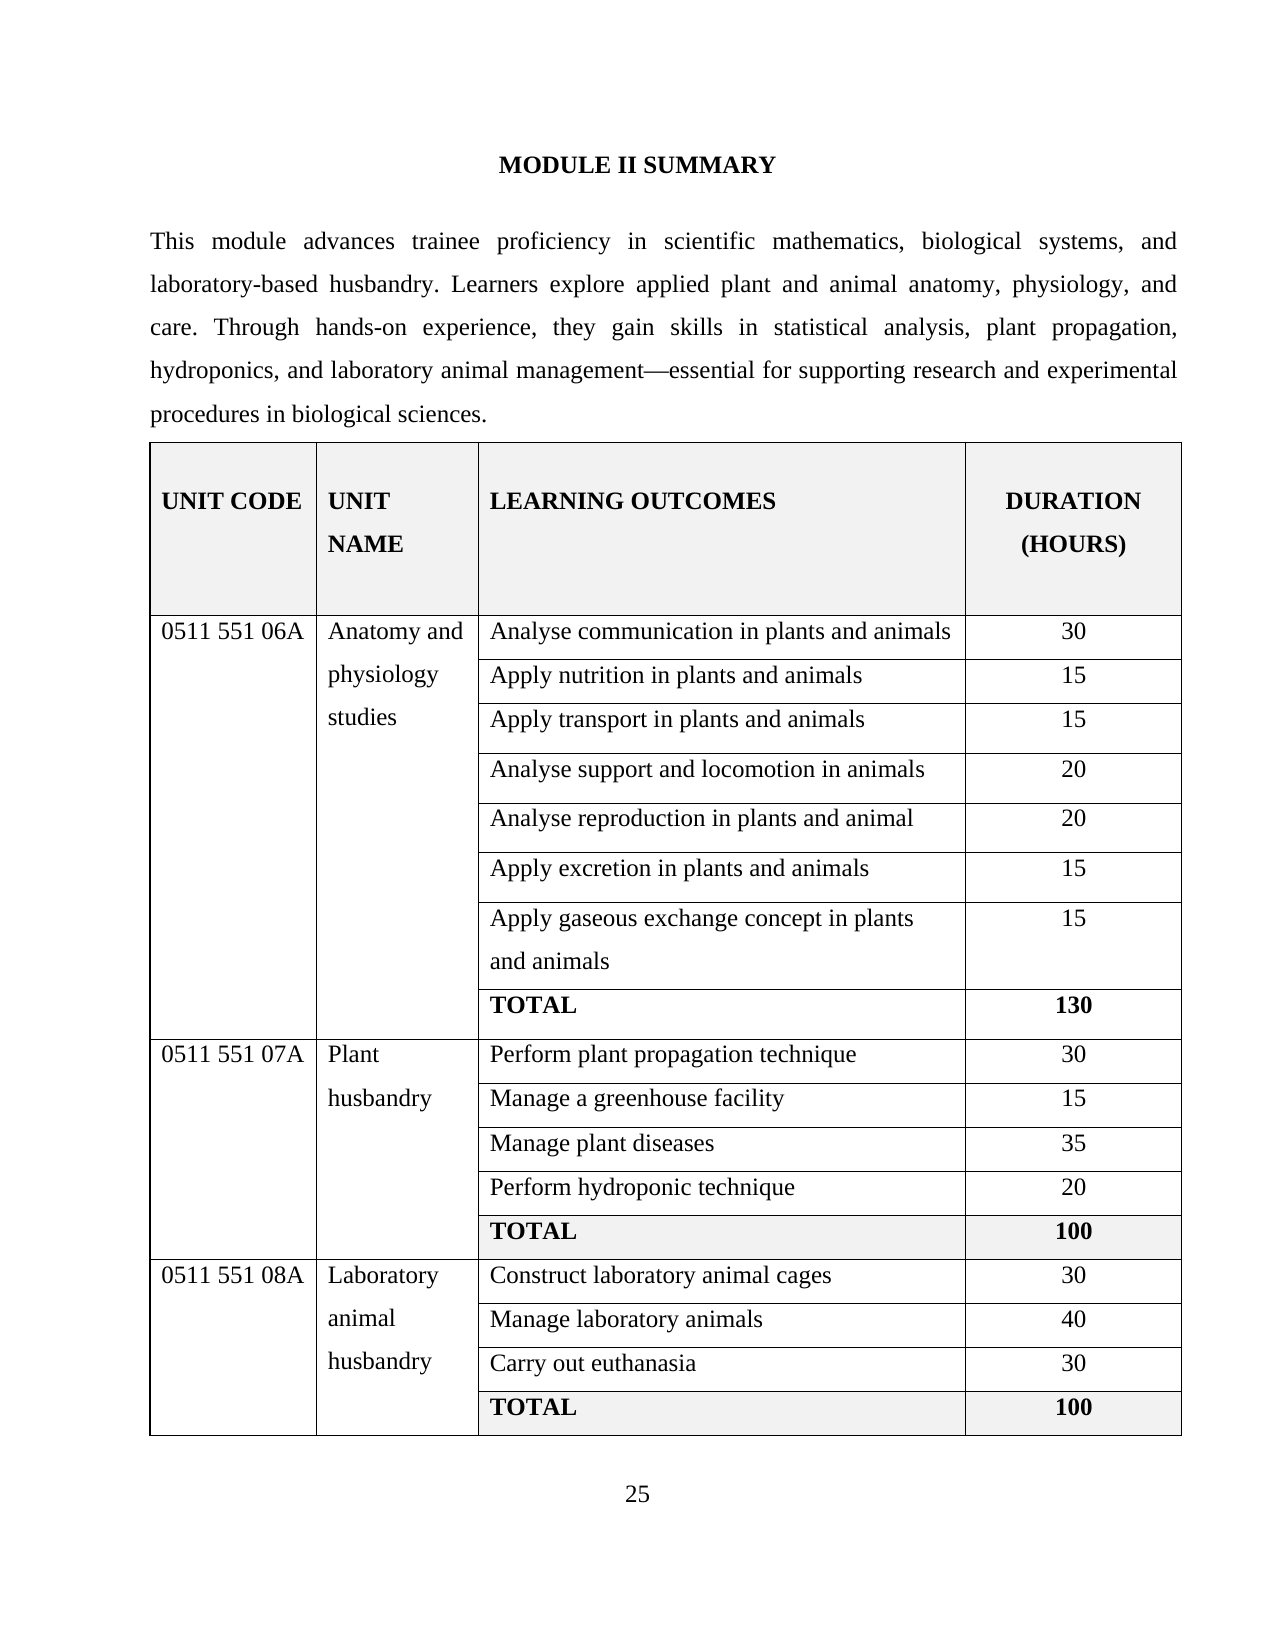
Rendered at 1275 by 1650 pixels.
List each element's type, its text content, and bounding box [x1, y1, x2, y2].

subtitle MODULE II SUMMARY [150, 150, 1125, 179]
table_header UNIT CODE [151, 443, 316, 615]
table_cell TOTAL [479, 1216, 965, 1259]
table_cell 40 [966, 1304, 1181, 1347]
table_cell Apply gaseous exchange concept in plants and animals [479, 903, 965, 989]
table_cell 0511 551 08A [151, 1260, 316, 1435]
table_cell 100 [966, 1392, 1181, 1435]
table_cell 20 [966, 1172, 1181, 1215]
table_cell Perform plant propagation technique [479, 1040, 965, 1082]
table_cell Plant husbandry [317, 1040, 478, 1259]
table_cell Apply transport in plants and animals [479, 704, 965, 753]
table_cell TOTAL [479, 990, 965, 1038]
table_cell 0511 551 07A [151, 1040, 316, 1259]
table_cell 15 [966, 704, 1181, 753]
table_cell Analyse support and locomotion in animals [479, 754, 965, 802]
table_cell Anatomy and physiology studies [317, 616, 478, 1038]
text This module advances trainee proficiency in scientific mathematics, biological systems, and laboratory-based husbandry. Learners explore applied plant and animal anatomy, physiology, and care. Through hands-on experience, they gain skills in statistical analysis, plant propagation, hydroponics, and laboratory animal management—essential for supporting research and experimental procedures in biological sciences. [150, 226, 1178, 427]
table_cell 100 [966, 1216, 1181, 1259]
table_cell 0511 551 06A [151, 616, 316, 1038]
table_cell 130 [966, 990, 1181, 1038]
table_cell 30 [966, 616, 1181, 659]
table_cell Carry out euthanasia [479, 1348, 965, 1391]
table_cell 20 [966, 804, 1181, 852]
table_cell 30 [966, 1348, 1181, 1391]
table_cell Perform hydroponic technique [479, 1172, 965, 1215]
table_cell Manage plant diseases [479, 1128, 965, 1171]
table_cell TOTAL [479, 1392, 965, 1435]
table_cell 15 [966, 903, 1181, 989]
table_cell 30 [966, 1260, 1181, 1303]
table_cell Manage a greenhouse facility [479, 1084, 965, 1127]
table_cell 30 [966, 1040, 1181, 1082]
table_cell 20 [966, 754, 1181, 802]
table_header LEARNING OUTCOMES [479, 443, 965, 615]
table_cell 15 [966, 660, 1181, 703]
table_header DURATION (HOURS) [966, 443, 1181, 615]
table_cell Analyse communication in plants and animals [479, 616, 965, 659]
table_cell 15 [966, 1084, 1181, 1127]
table_cell Laboratory animal husbandry [317, 1260, 478, 1435]
table_header UNIT NAME [317, 443, 478, 615]
table_cell Construct laboratory animal cages [479, 1260, 965, 1303]
table_cell Apply excretion in plants and animals [479, 853, 965, 902]
table_cell 35 [966, 1128, 1181, 1171]
table_cell 15 [966, 853, 1181, 902]
table_cell Apply nutrition in plants and animals [479, 660, 965, 703]
table_cell Analyse reproduction in plants and animal [479, 804, 965, 852]
table_cell Manage laboratory animals [479, 1304, 965, 1347]
